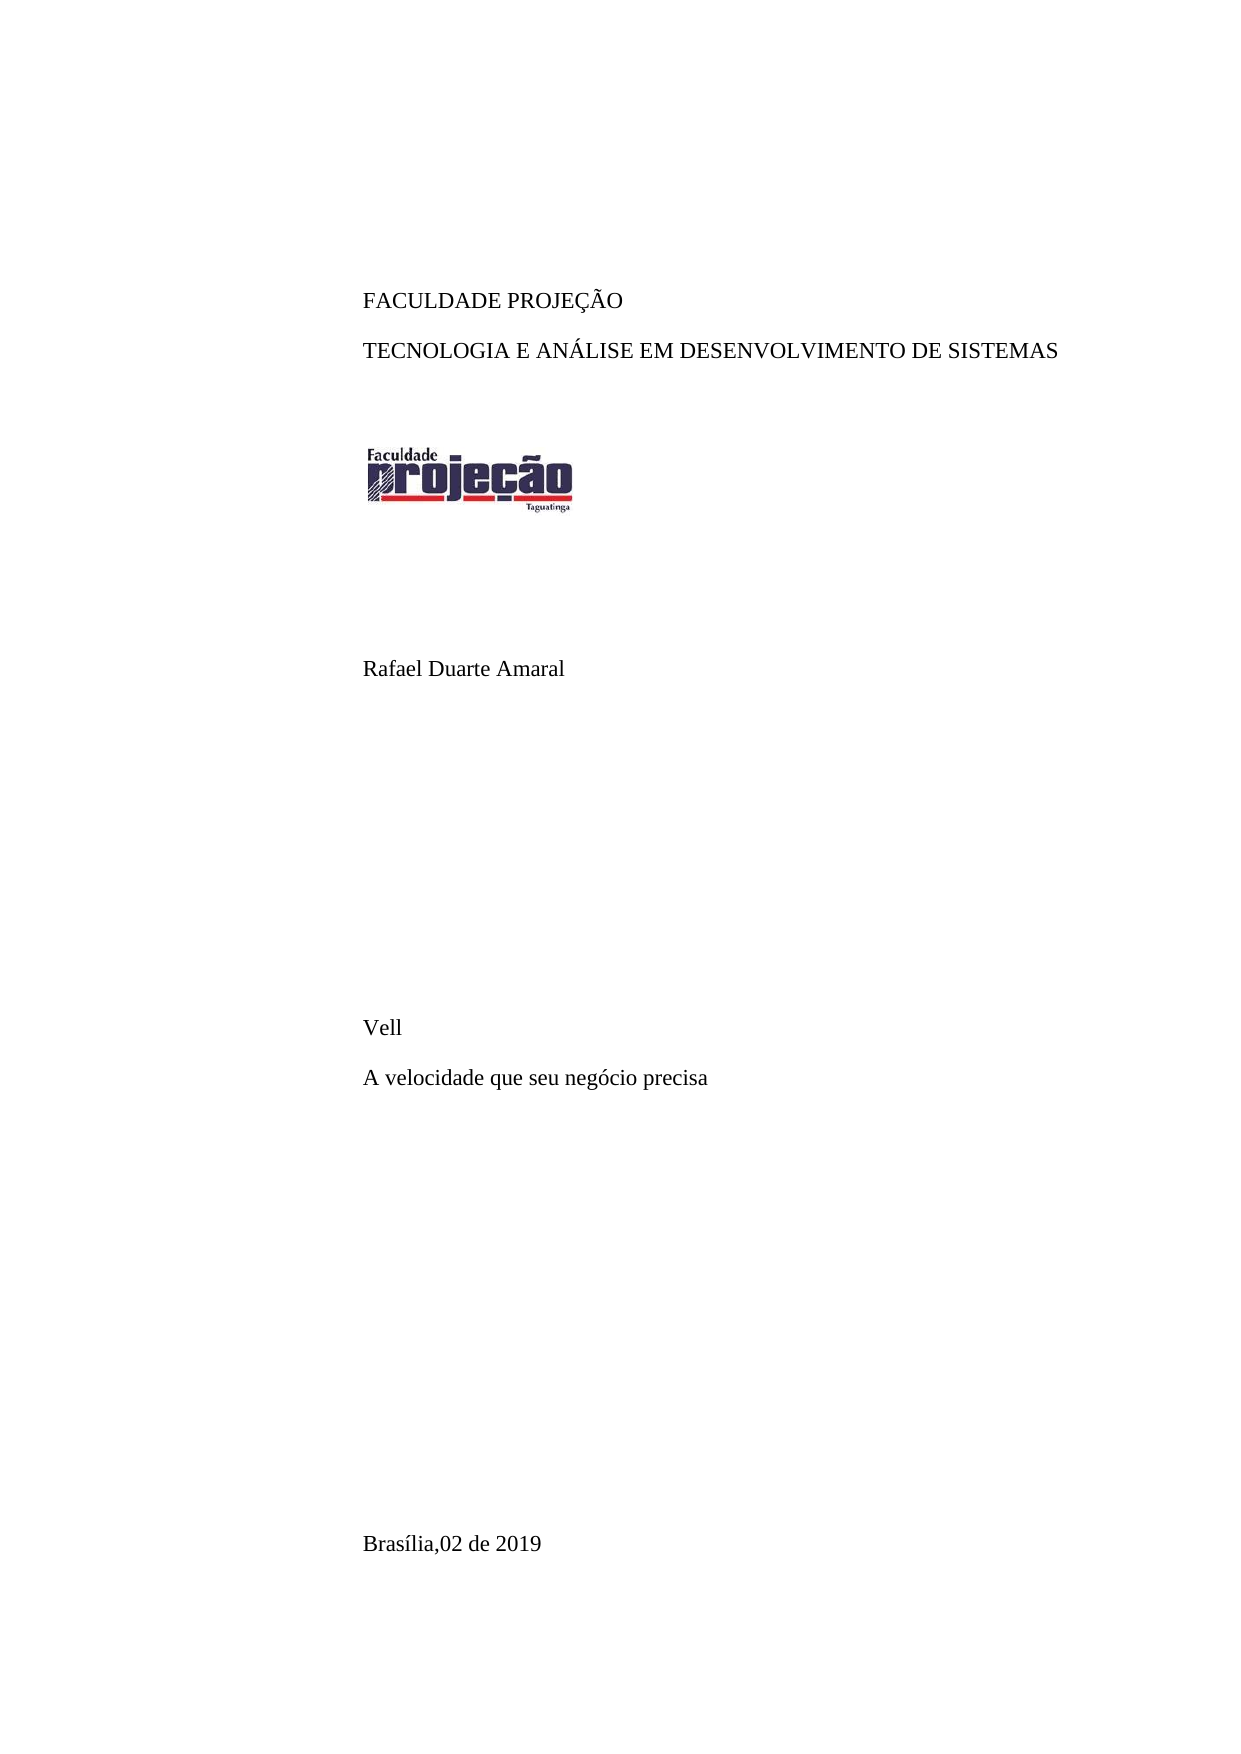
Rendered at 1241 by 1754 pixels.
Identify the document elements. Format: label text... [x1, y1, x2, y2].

picture [367, 447, 574, 516]
text Vell [200, 1014, 1063, 1041]
text Brasília,02 de 2019 [200, 1530, 1063, 1556]
text Rafael Duarte Amaral [200, 655, 1063, 681]
text FACULDADE PROJEÇÃO [200, 287, 1063, 313]
text TECNOLOGIA E ANÁLISE EM DESENVOLVIMENTO DE SISTEMAS [200, 337, 1063, 363]
text A velocidade que seu negócio precisa [200, 1064, 1063, 1091]
